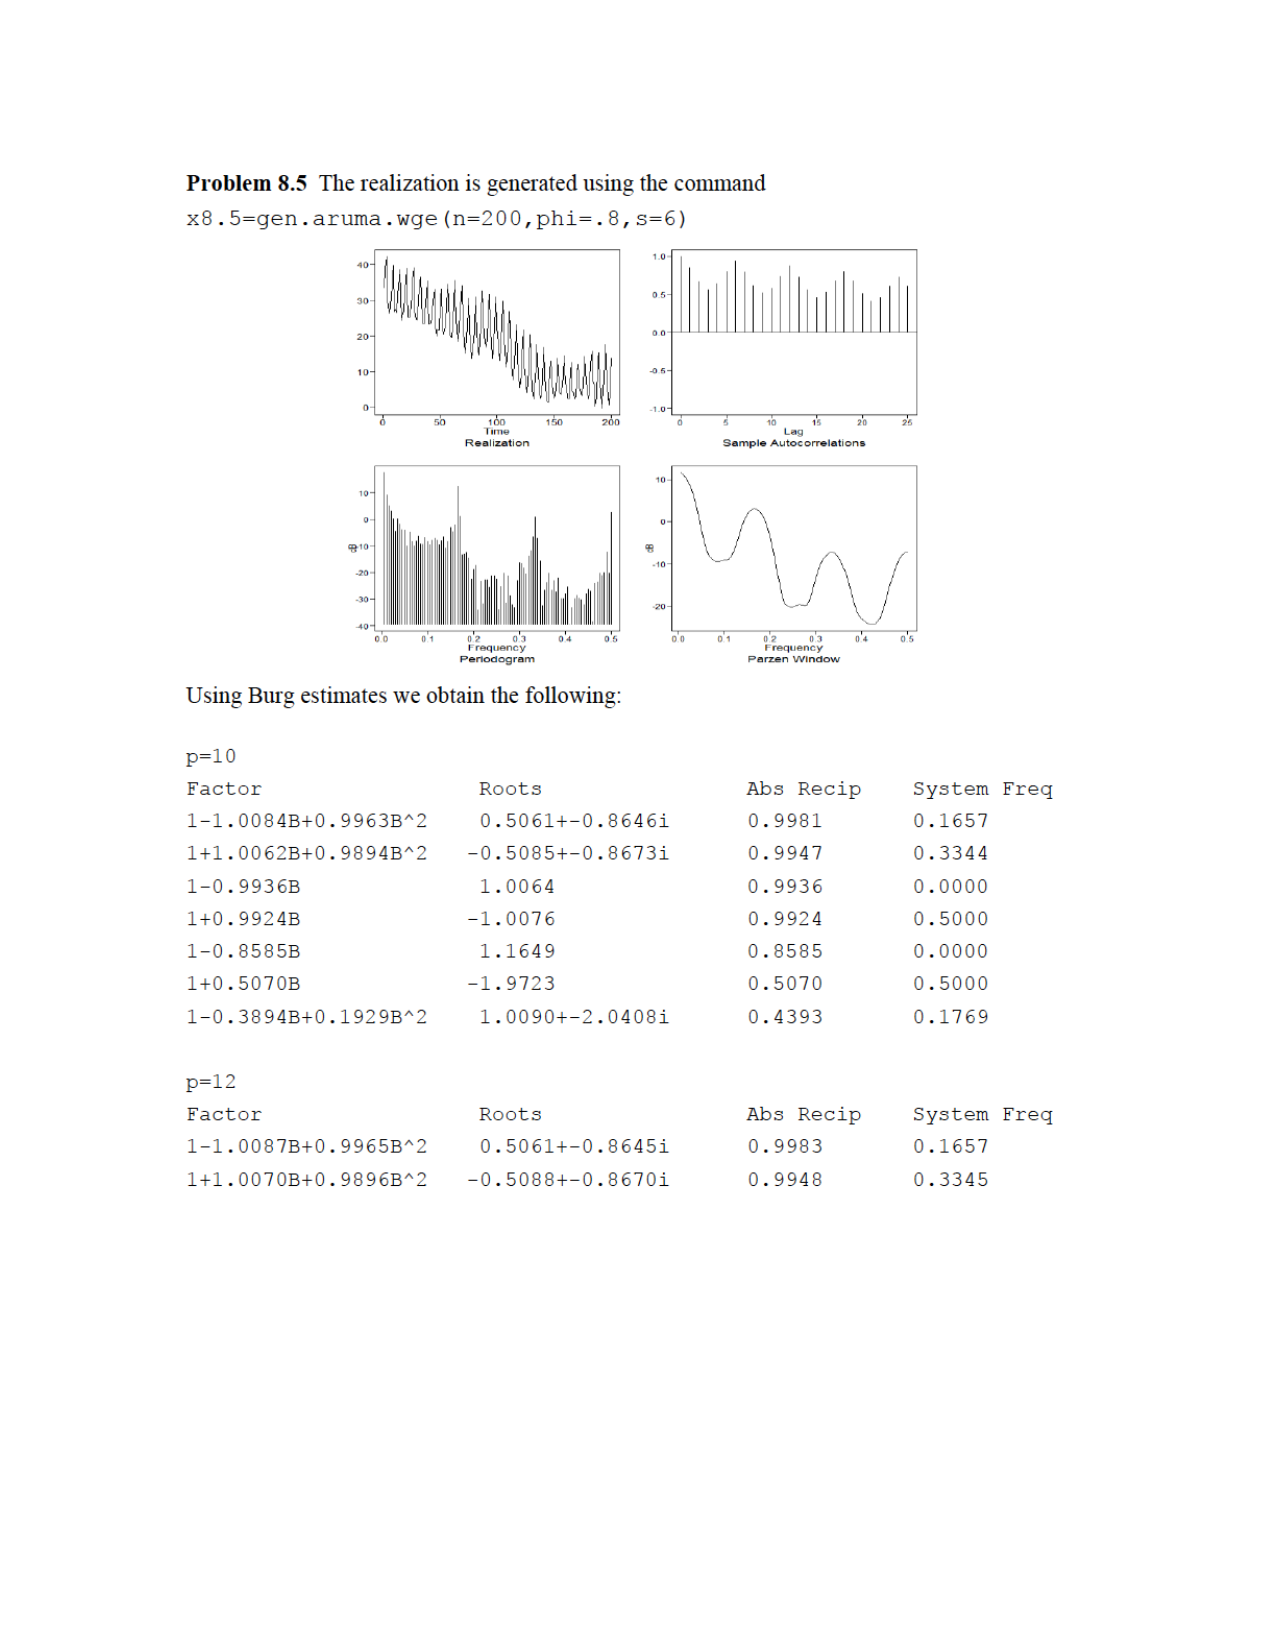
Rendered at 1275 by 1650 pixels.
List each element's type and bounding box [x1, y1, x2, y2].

picture [150, 150, 1103, 1209]
